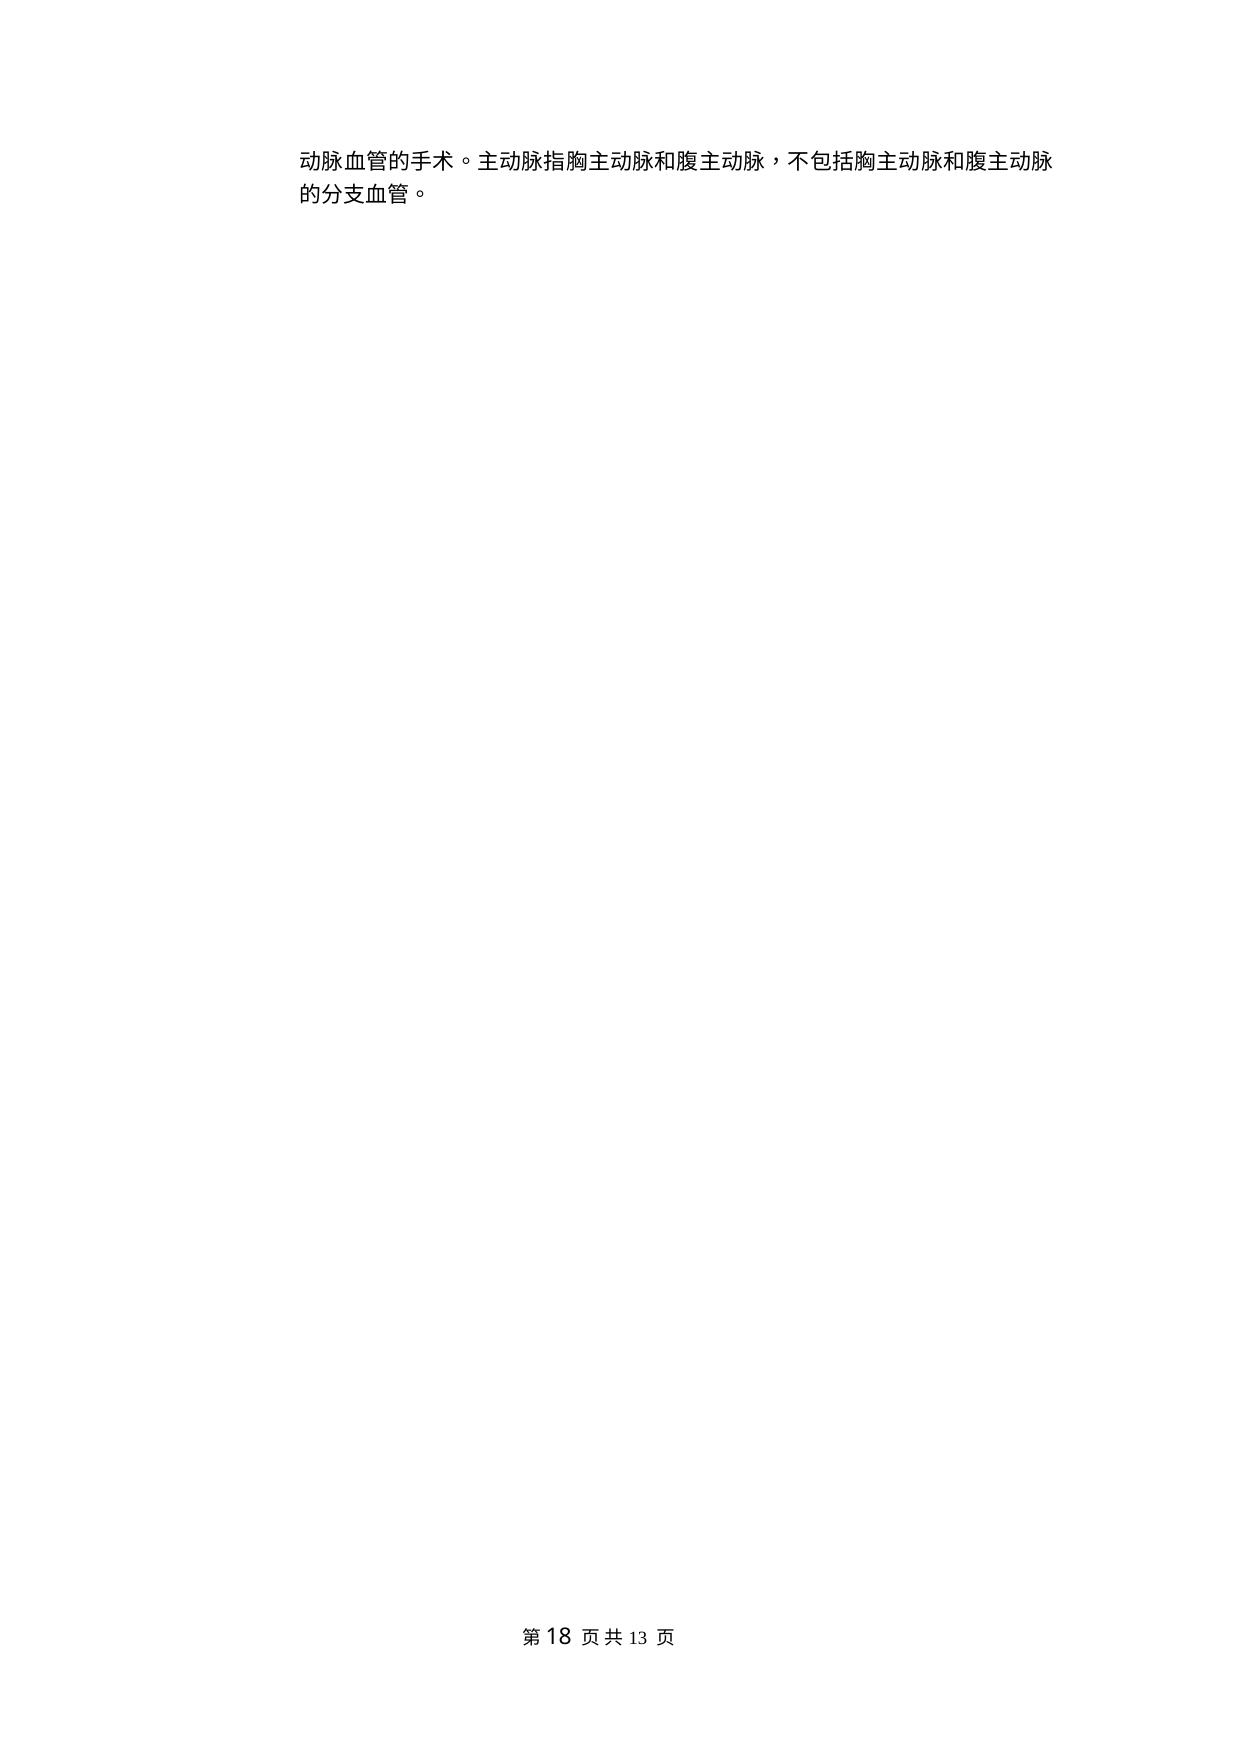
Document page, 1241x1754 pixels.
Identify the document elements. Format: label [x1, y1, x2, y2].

text [299, 146, 1054, 209]
